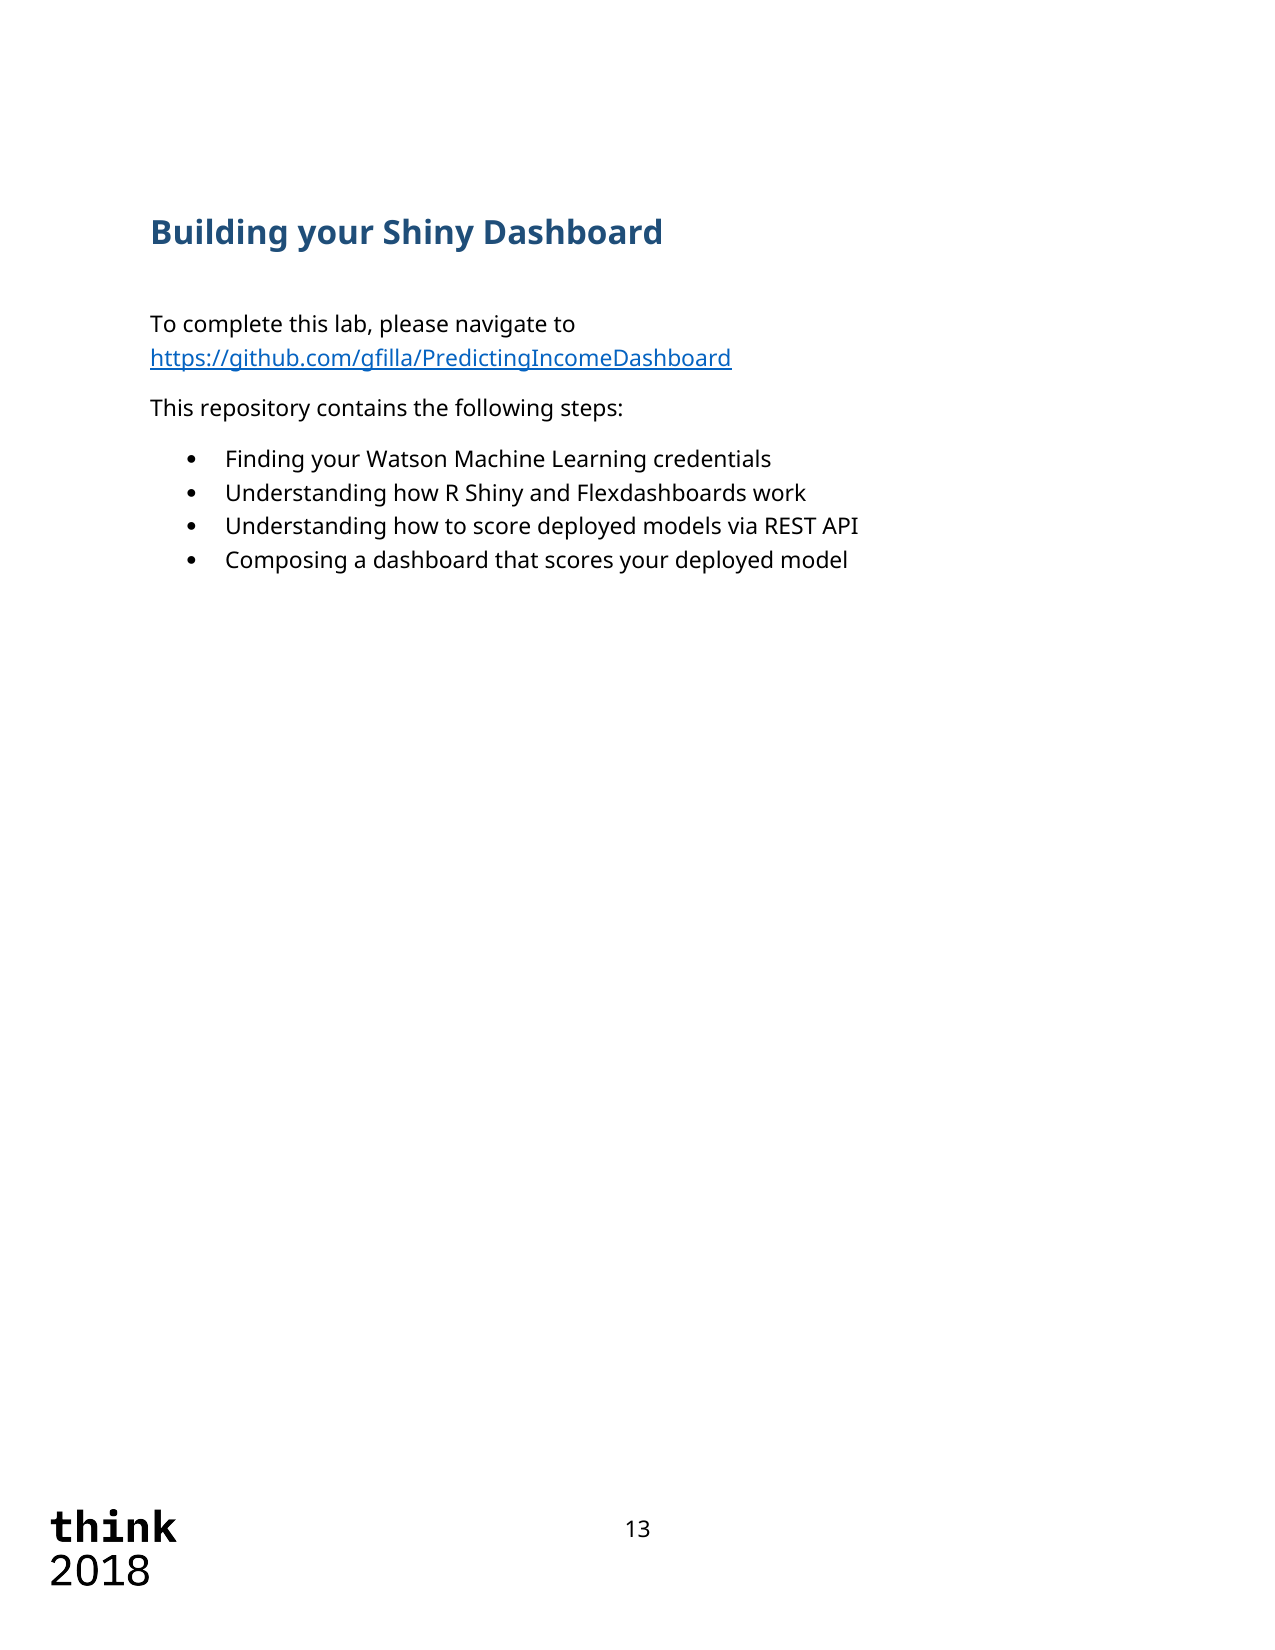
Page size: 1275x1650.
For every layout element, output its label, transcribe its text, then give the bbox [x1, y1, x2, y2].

list Finding your Watson Machine Learning credentials [187, 443, 1125, 474]
list Understanding how to score deployed models via REST API [187, 510, 1125, 541]
subtitle Building your Shiny Dashboard [150, 209, 1125, 254]
list Composing a dashboard that scores your deployed model [187, 544, 1125, 575]
text This repository contains the following steps: [150, 392, 1125, 423]
picture [50, 1509, 177, 1586]
text To complete this lab, please navigate to https://github.com/gfilla/PredictingIncomeDashboard [150, 308, 1125, 373]
list Understanding how R Shiny and Flexdashboards work [187, 476, 1125, 508]
